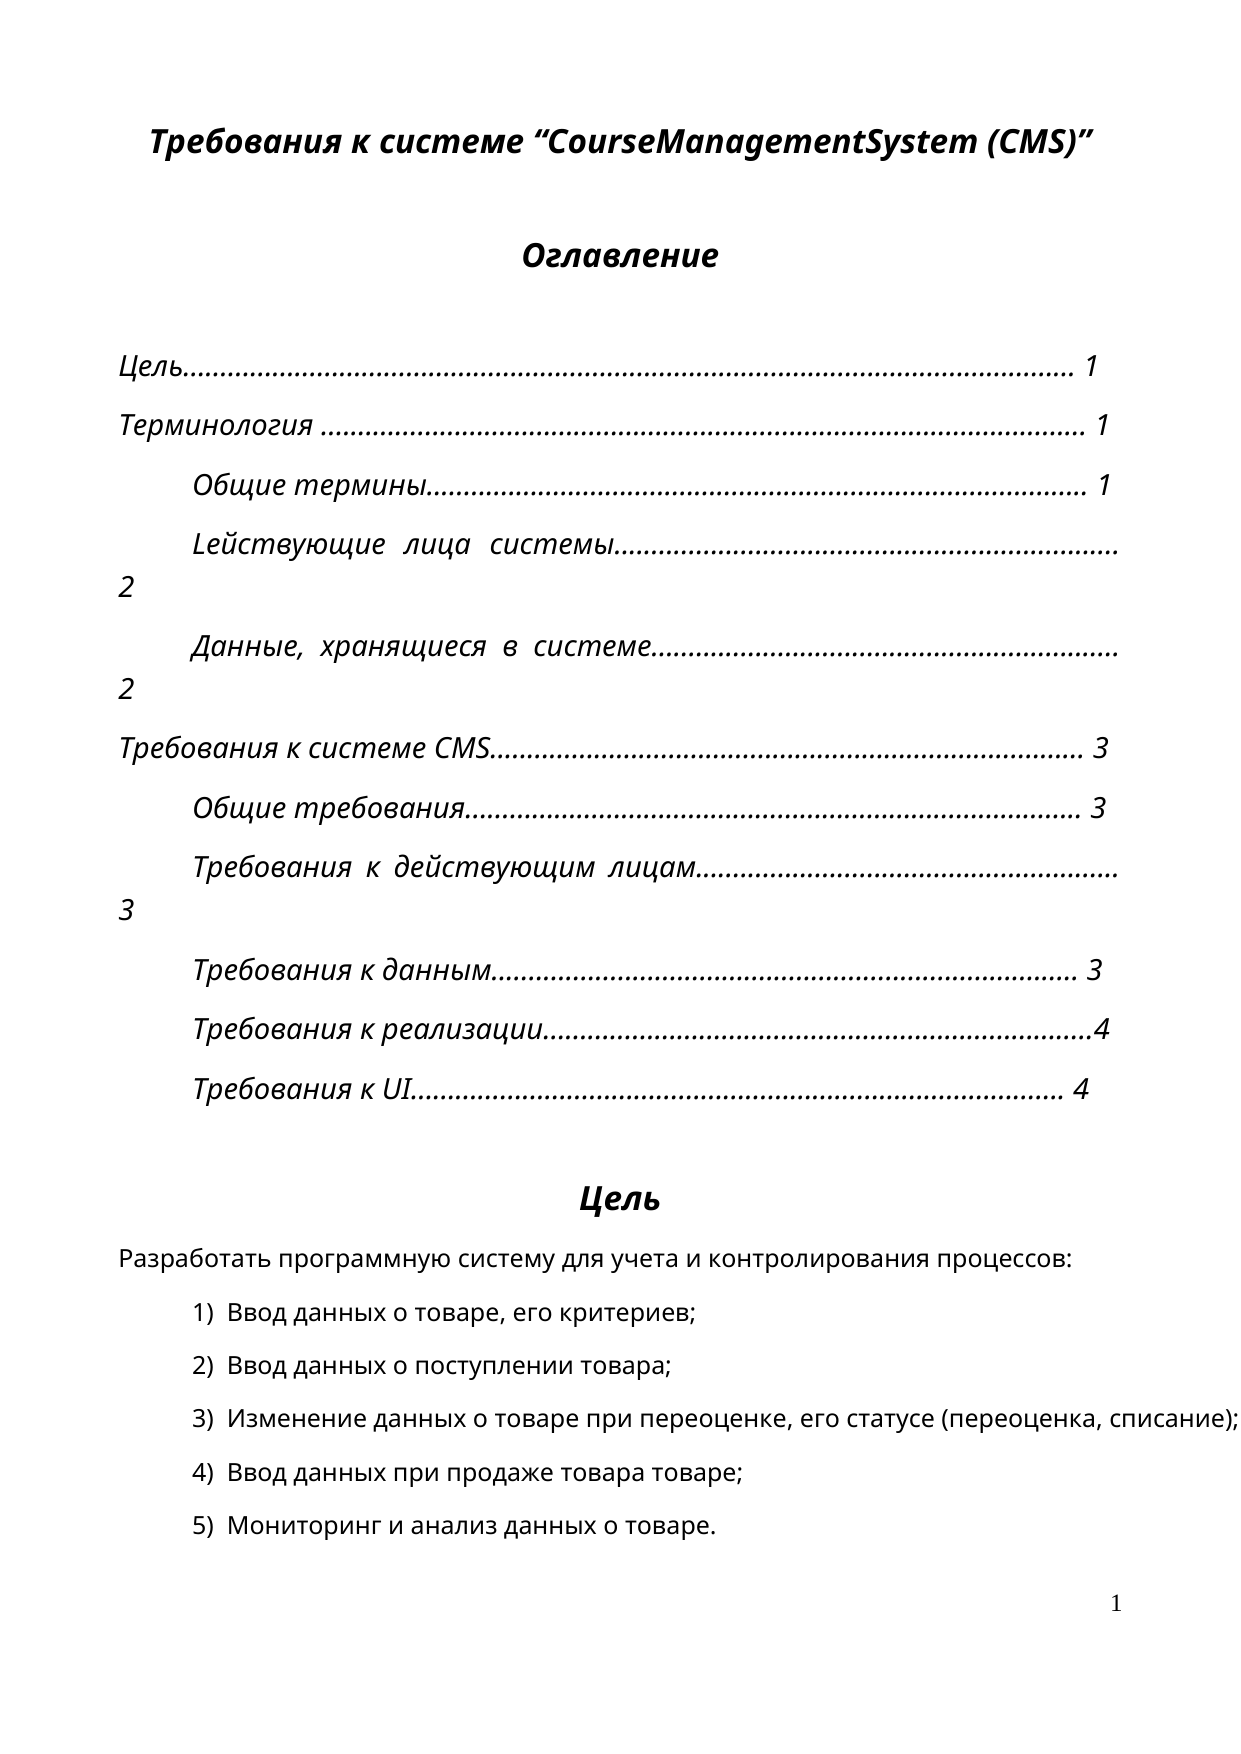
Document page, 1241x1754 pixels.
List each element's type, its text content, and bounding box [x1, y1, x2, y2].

text Цель........................................................................................................................ 1 [118, 345, 1122, 384]
text Требования к действующим лицам......................................................... 3 [118, 847, 1122, 929]
text 2) Ввод данных о поступлении товара; [118, 1348, 1240, 1382]
text Требования к реализации..........................................................................4 [118, 1008, 1122, 1048]
text 5) Мониторинг и анализ данных о товаре. [118, 1508, 1240, 1542]
text 3) Изменение данных о товаре при переоценке, его статусе (переоценка, списание); [118, 1401, 1240, 1435]
text Общие термины......................................................................................... 1 [118, 464, 1122, 503]
text Терминология ....................................................................................................... 1 [118, 404, 1122, 444]
text Lействующие лица системы.................................................................... 2 [118, 523, 1122, 606]
text Данные, хранящиеся в системе............................................................... 2 [118, 626, 1122, 708]
text Оглавление [118, 231, 1122, 277]
text 4) Ввод данных при продаже товара товаре; [118, 1454, 1240, 1489]
text Цель [118, 1175, 1122, 1221]
text Требования к UI........................................................................................ 4 [118, 1068, 1122, 1108]
text Общие требования................................................................................... 3 [118, 787, 1122, 827]
text Разработать программную систему для учета и контролирования процессов: [118, 1241, 1122, 1275]
text Требования к данным............................................................................... 3 [118, 949, 1122, 989]
text 1) Ввод данных о товаре, его критериев; [118, 1294, 1240, 1328]
text Требования к системе CMS................................................................................ 3 [118, 728, 1122, 767]
text Требования к системе “CourseManagementSystem (CMS)” [118, 118, 1122, 163]
